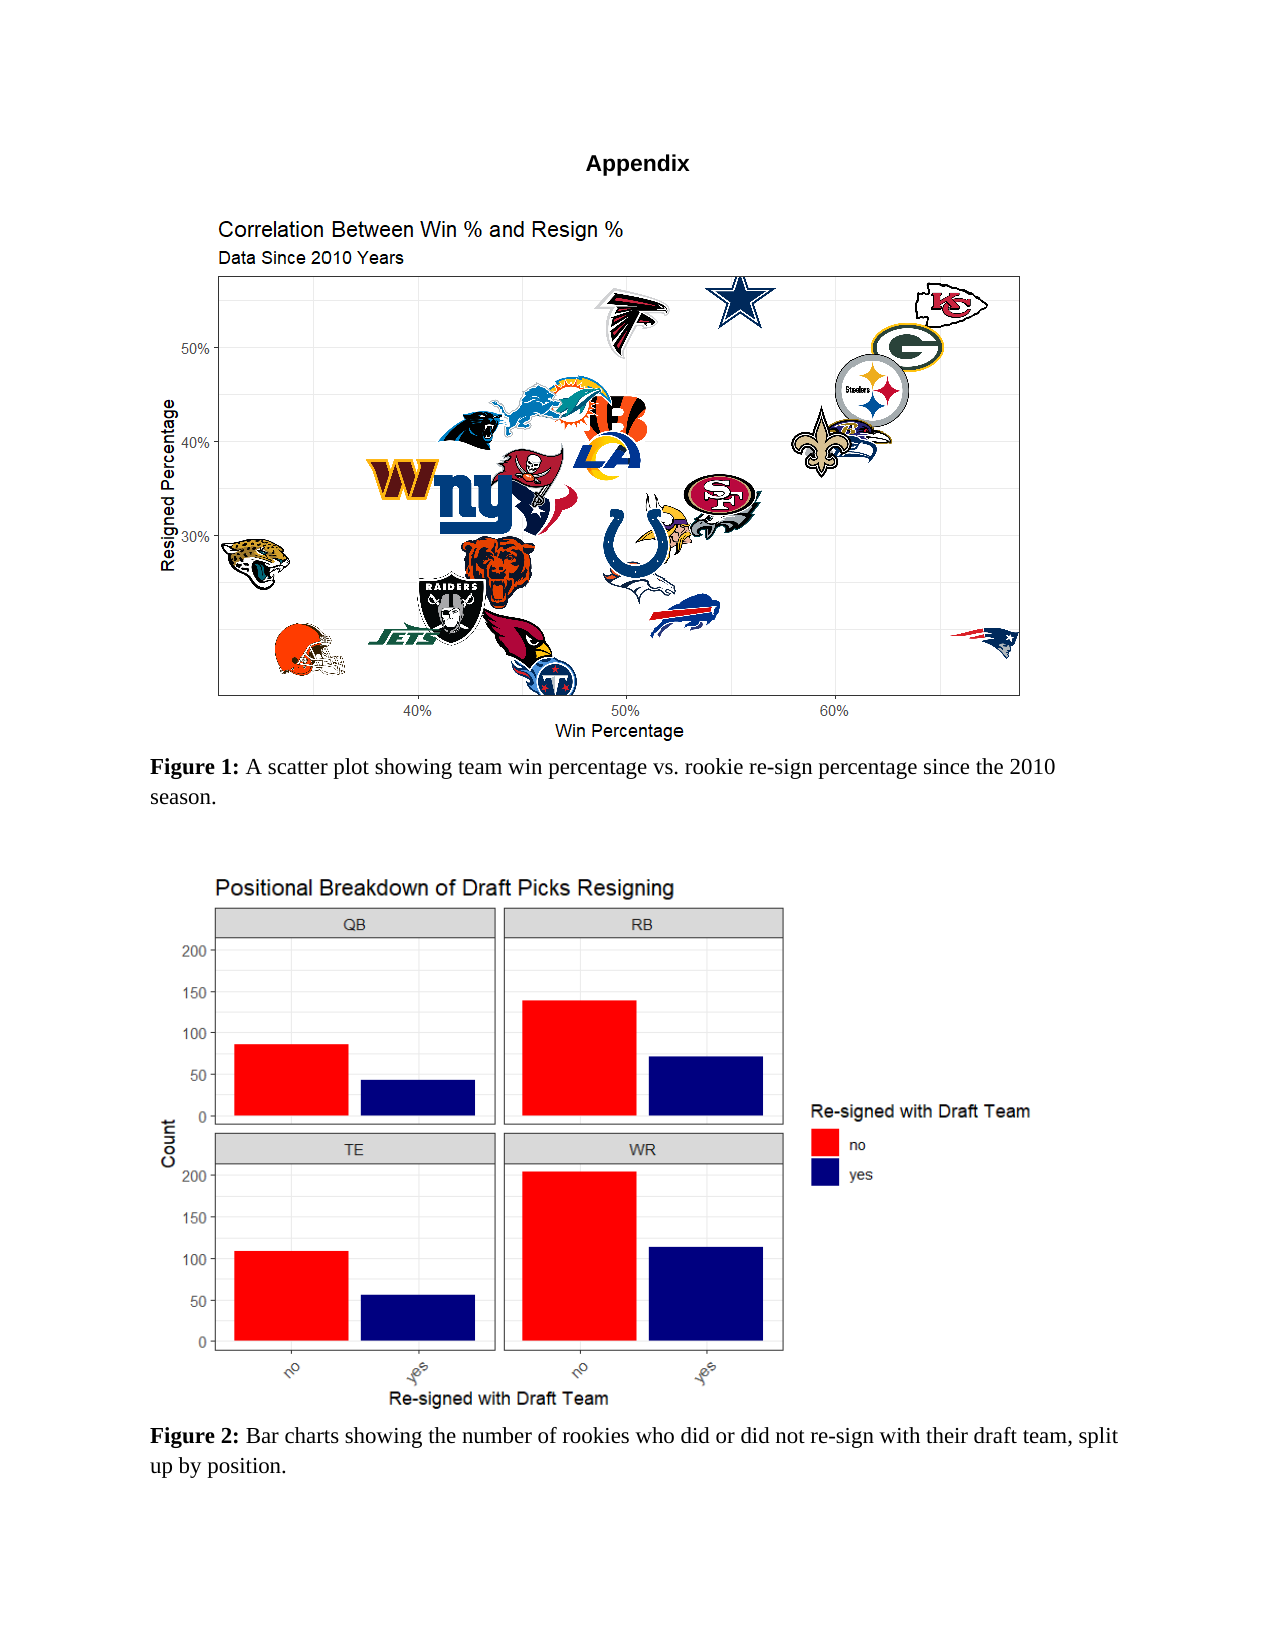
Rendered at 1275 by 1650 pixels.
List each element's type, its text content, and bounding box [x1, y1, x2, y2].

text Figure 2: Bar charts showing the number of rookies who did or did not re-sign with their draft team, split up by position. [150, 1422, 1125, 1478]
text Figure 1: A scatter plot showing team win percentage vs. rookie re-sign percentage since the 2010 season. [150, 753, 1125, 809]
picture [150, 210, 1030, 749]
text Appendix [150, 150, 1125, 176]
picture [150, 868, 1050, 1418]
